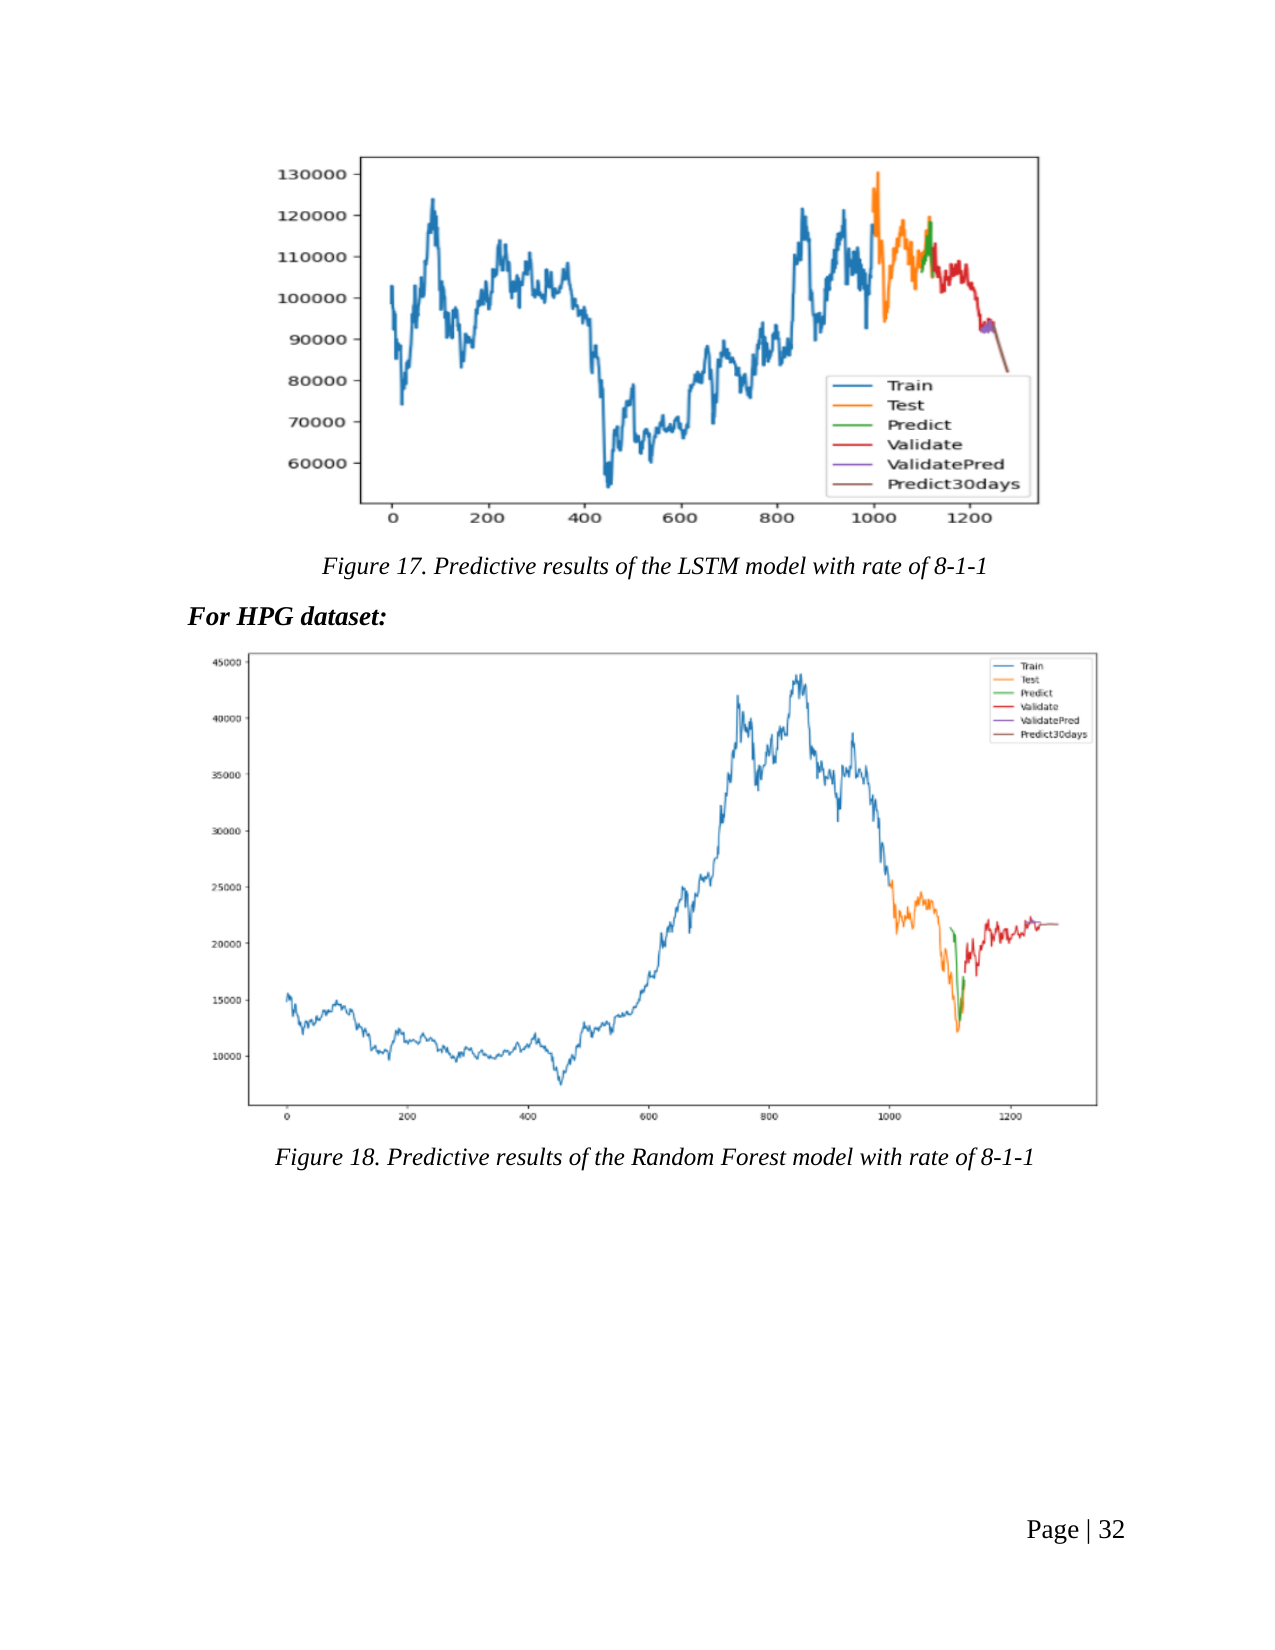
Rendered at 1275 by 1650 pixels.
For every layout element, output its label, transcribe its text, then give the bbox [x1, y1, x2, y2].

text For HPG dataset: [187, 600, 1125, 632]
picture [266, 150, 1047, 532]
picture [209, 650, 1103, 1123]
